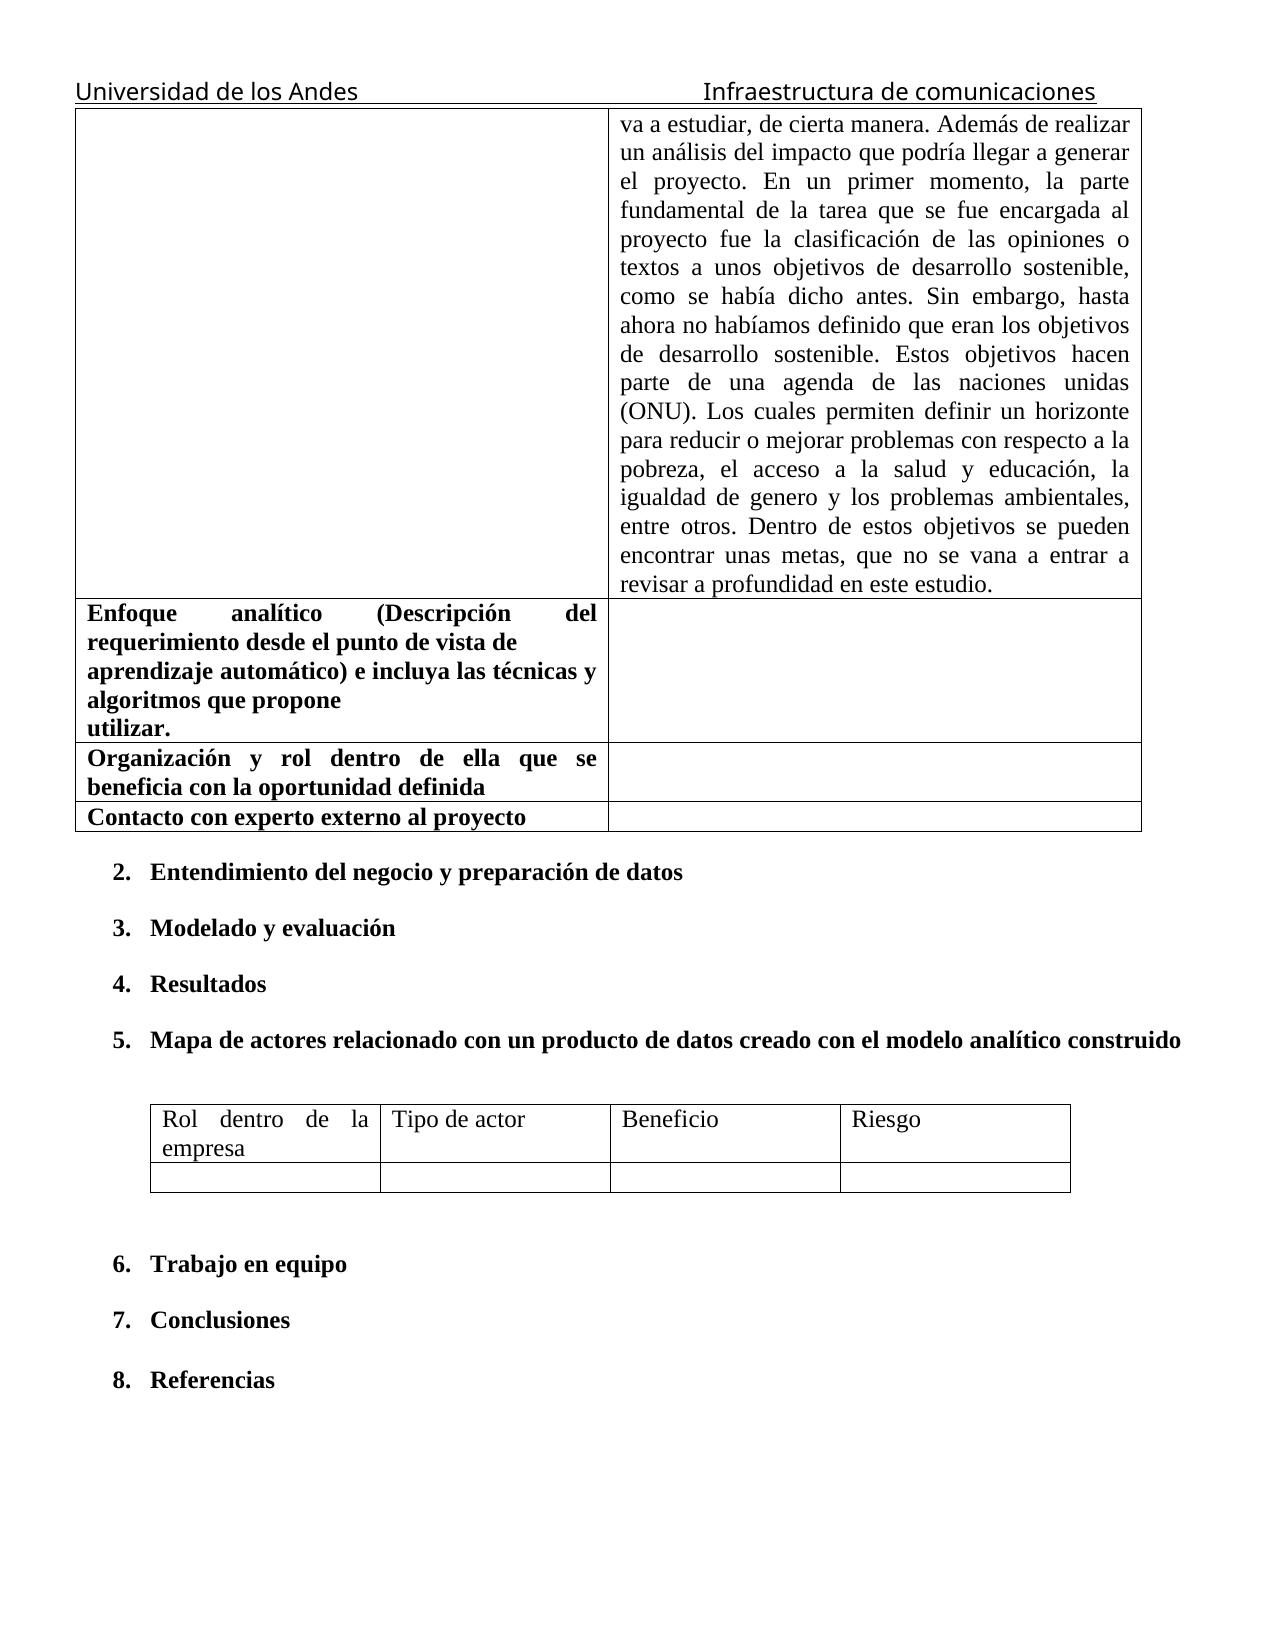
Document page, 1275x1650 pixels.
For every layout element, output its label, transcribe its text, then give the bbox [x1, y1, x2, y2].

subtitle Entendimiento del negocio y preparación de datos [112, 857, 1200, 885]
table_cell [611, 1163, 840, 1192]
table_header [609, 109, 1141, 597]
table_header Rol dentro de la empresa [151, 1105, 380, 1162]
subtitle Resultados [112, 969, 1200, 997]
subtitle Mapa de actores relacionado con un producto de datos creado con el modelo analítico construido [112, 1025, 1200, 1053]
table_cell Organización y rol dentro de ella que se beneficia con la oportunidad definida [76, 743, 608, 801]
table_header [76, 109, 608, 597]
table_cell [841, 1163, 1070, 1192]
table_cell [151, 1163, 380, 1192]
table_cell [609, 743, 1141, 801]
table_header Riesgo [841, 1105, 1070, 1162]
table_header Beneficio [611, 1105, 840, 1162]
subtitle Conclusiones [112, 1305, 1200, 1334]
subtitle Referencias [112, 1361, 1200, 1431]
table_cell [381, 1163, 610, 1192]
subtitle Modelado y evaluación [112, 913, 1200, 941]
table_header Tipo de actor [381, 1105, 610, 1162]
table_cell [609, 802, 1141, 831]
table_cell Enfoque analítico (Descripción del requerimiento desde el punto de vista de aprendizaje automático) e incluya las técnicas y algoritmos que propone utilizar. [76, 599, 608, 742]
table_cell Contacto con experto externo al proyecto [76, 802, 608, 831]
table_cell [609, 599, 1141, 742]
subtitle Trabajo en equipo [112, 1249, 1200, 1278]
